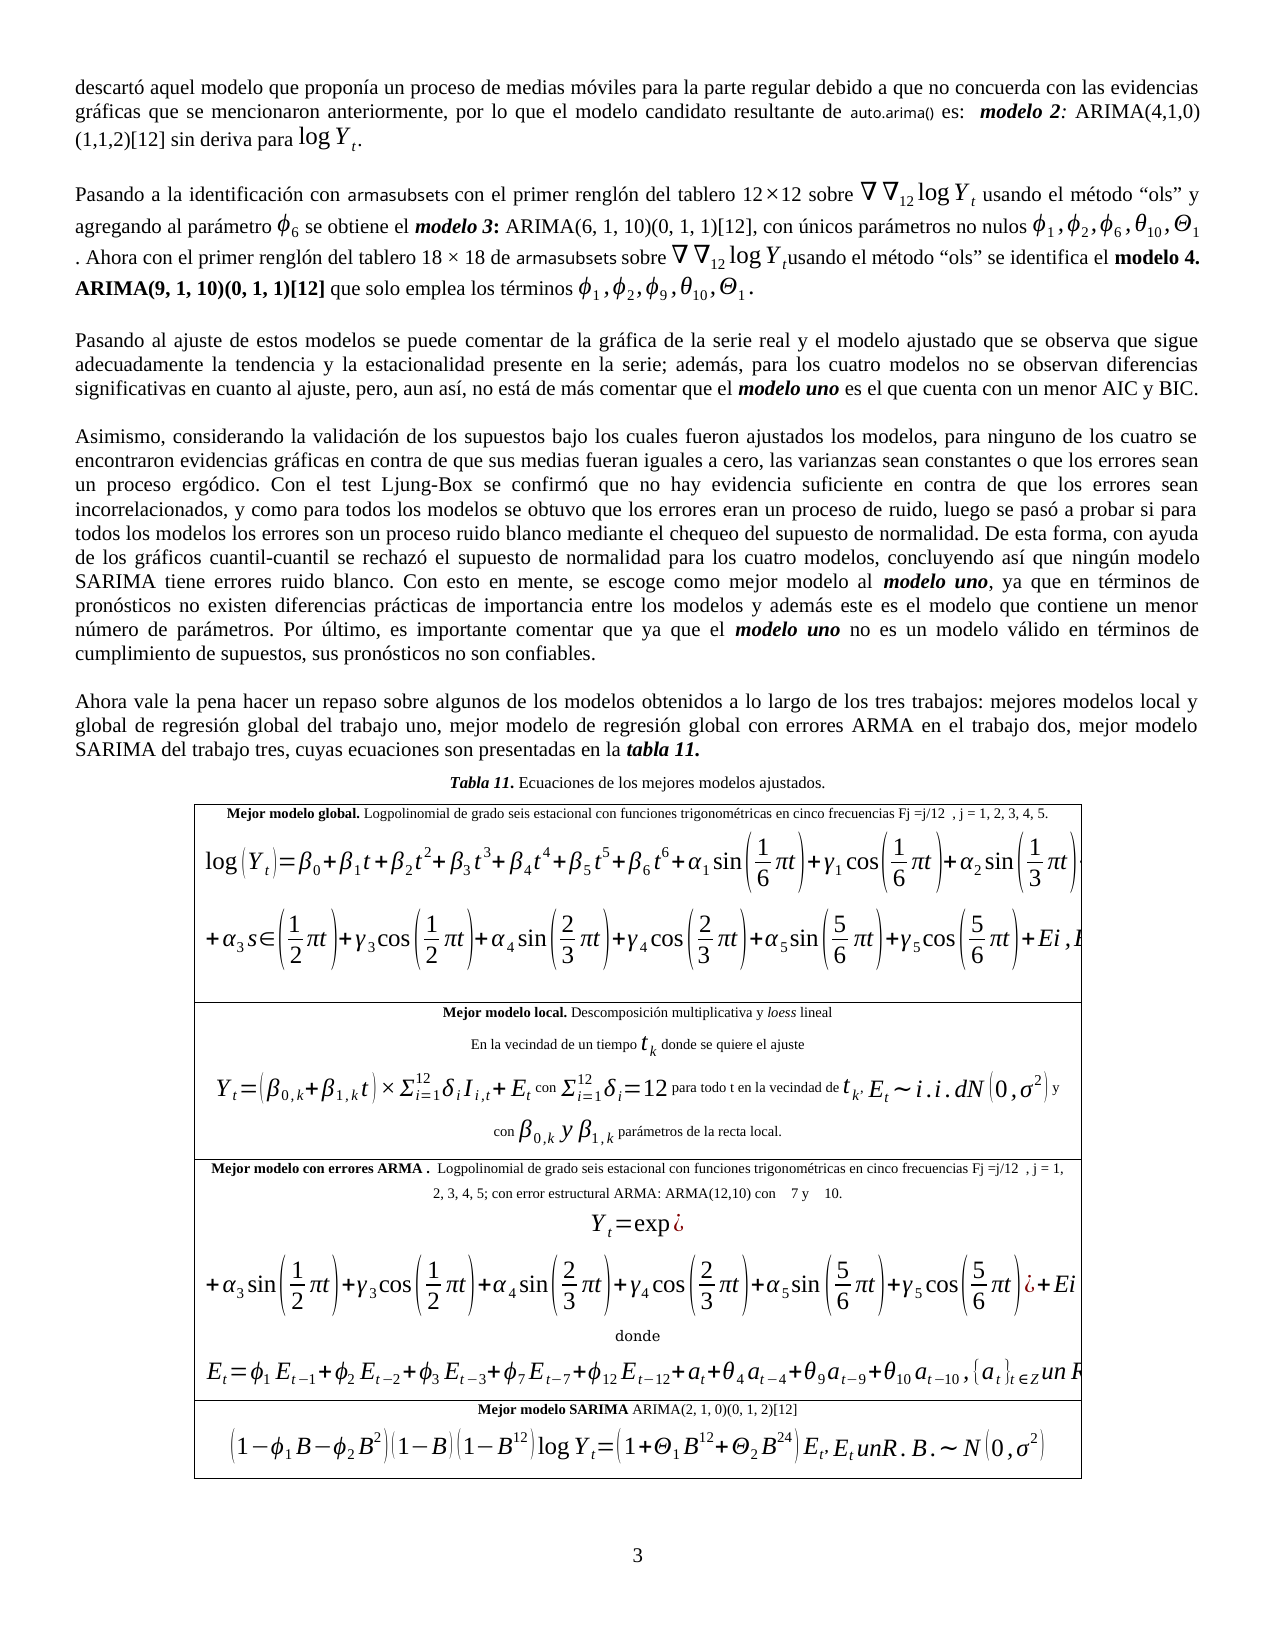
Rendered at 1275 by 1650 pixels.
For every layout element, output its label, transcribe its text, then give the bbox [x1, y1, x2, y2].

text Asimismo, considerando la validación de los supuestos bajo los cuales fueron ajustados los modelos, para ninguno de los cuatro se encontraron evidencias gráficas en contra de que sus medias fueran iguales a cero, las varianzas sean constantes o que los errores sean un proceso ergódico. Con el test Ljung-Box se confirmó que no hay evidencia suficiente en contra de que los errores sean incorrelacionados, y como para todos los modelos se obtuvo que los errores eran un proceso de ruido, luego se pasó a probar si para todos los modelos los errores son un proceso ruido blanco mediante el chequeo del supuesto de normalidad. De esta forma, con ayuda de los gráficos cuantil-cuantil se rechazó el supuesto de normalidad para los cuatro modelos, concluyendo así que ningún modelo SARIMA tiene errores ruido blanco. Con esto en mente, se escoge como mejor modelo al modelo uno, ya que en términos de pronósticos no existen diferencias prácticas de importancia entre los modelos y además este es el modelo que contiene un menor número de parámetros. Por último, es importante comentar que ya que el modelo uno no es un modelo válido en términos de cumplimiento de supuestos, sus pronósticos no son confiables. [75, 424, 1200, 665]
table_cell Mejor modelo con errores ARMA . Logpolinomial de grado seis estacional con funciones trigonométricas en cinco frecuencias Fj =j/12 , j = 1, 2, 3, 4, 5; con error estructural ARMA: ARMA(12,10) con 𝜙7 y 𝜃10. donde [195, 1160, 1081, 1400]
table_cell Mejor modelo SARIMA ARIMA(2, 1, 0)(0, 1, 2)[12] , [195, 1401, 1081, 1478]
text Pasando al ajuste de estos modelos se puede comentar de la gráfica de la serie real y el modelo ajustado que se observa que sigue adecuadamente la tendencia y la estacionalidad presente en la serie; además, para los cuatro modelos no se observan diferencias significativas en cuanto al ajuste, pero, aun así, no está de más comentar que el modelo uno es el que cuenta con un menor AIC y BIC. [75, 328, 1200, 400]
text Pasando a la identificación con armasubsets con el primer renglón del tablero 1212 sobre usando el método “ols” y agregando al parámetro se obtiene el modelo 3: ARIMA(6, 1, 10)(0, 1, 1)[12], con únicos parámetros no nulos . Ahora con el primer renglón del tablero 18 × 18 de armasubsets sobre usando el método “ols” se identifica el modelo 4. ARIMA(9, 1, 10)(0, 1, 1)[12] que solo emplea los términos [75, 178, 1200, 304]
table_cell Mejor modelo local. Descomposición multiplicativa y loess lineal En la vecindad de un tiempo donde se quiere el ajuste con para todo t en la vecindad de , y con parámetros de la recta local. [195, 1003, 1081, 1158]
text Ahora vale la pena hacer un repaso sobre algunos de los modelos obtenidos a lo largo de los tres trabajos: mejores modelos local y global de regresión global del trabajo uno, mejor modelo de regresión global con errores ARMA en el trabajo dos, mejor modelo SARIMA del trabajo tres, cuyas ecuaciones son presentadas en la tabla 11. [75, 689, 1200, 761]
table_cell Mejor modelo global. Logpolinomial de grado seis estacional con funciones trigonométricas en cinco frecuencias Fj =j/12 , j = 1, 2, 3, 4, 5. [195, 805, 1081, 1002]
table_header Tabla 11. Ecuaciones de los mejores modelos ajustados. [194, 773, 1081, 804]
